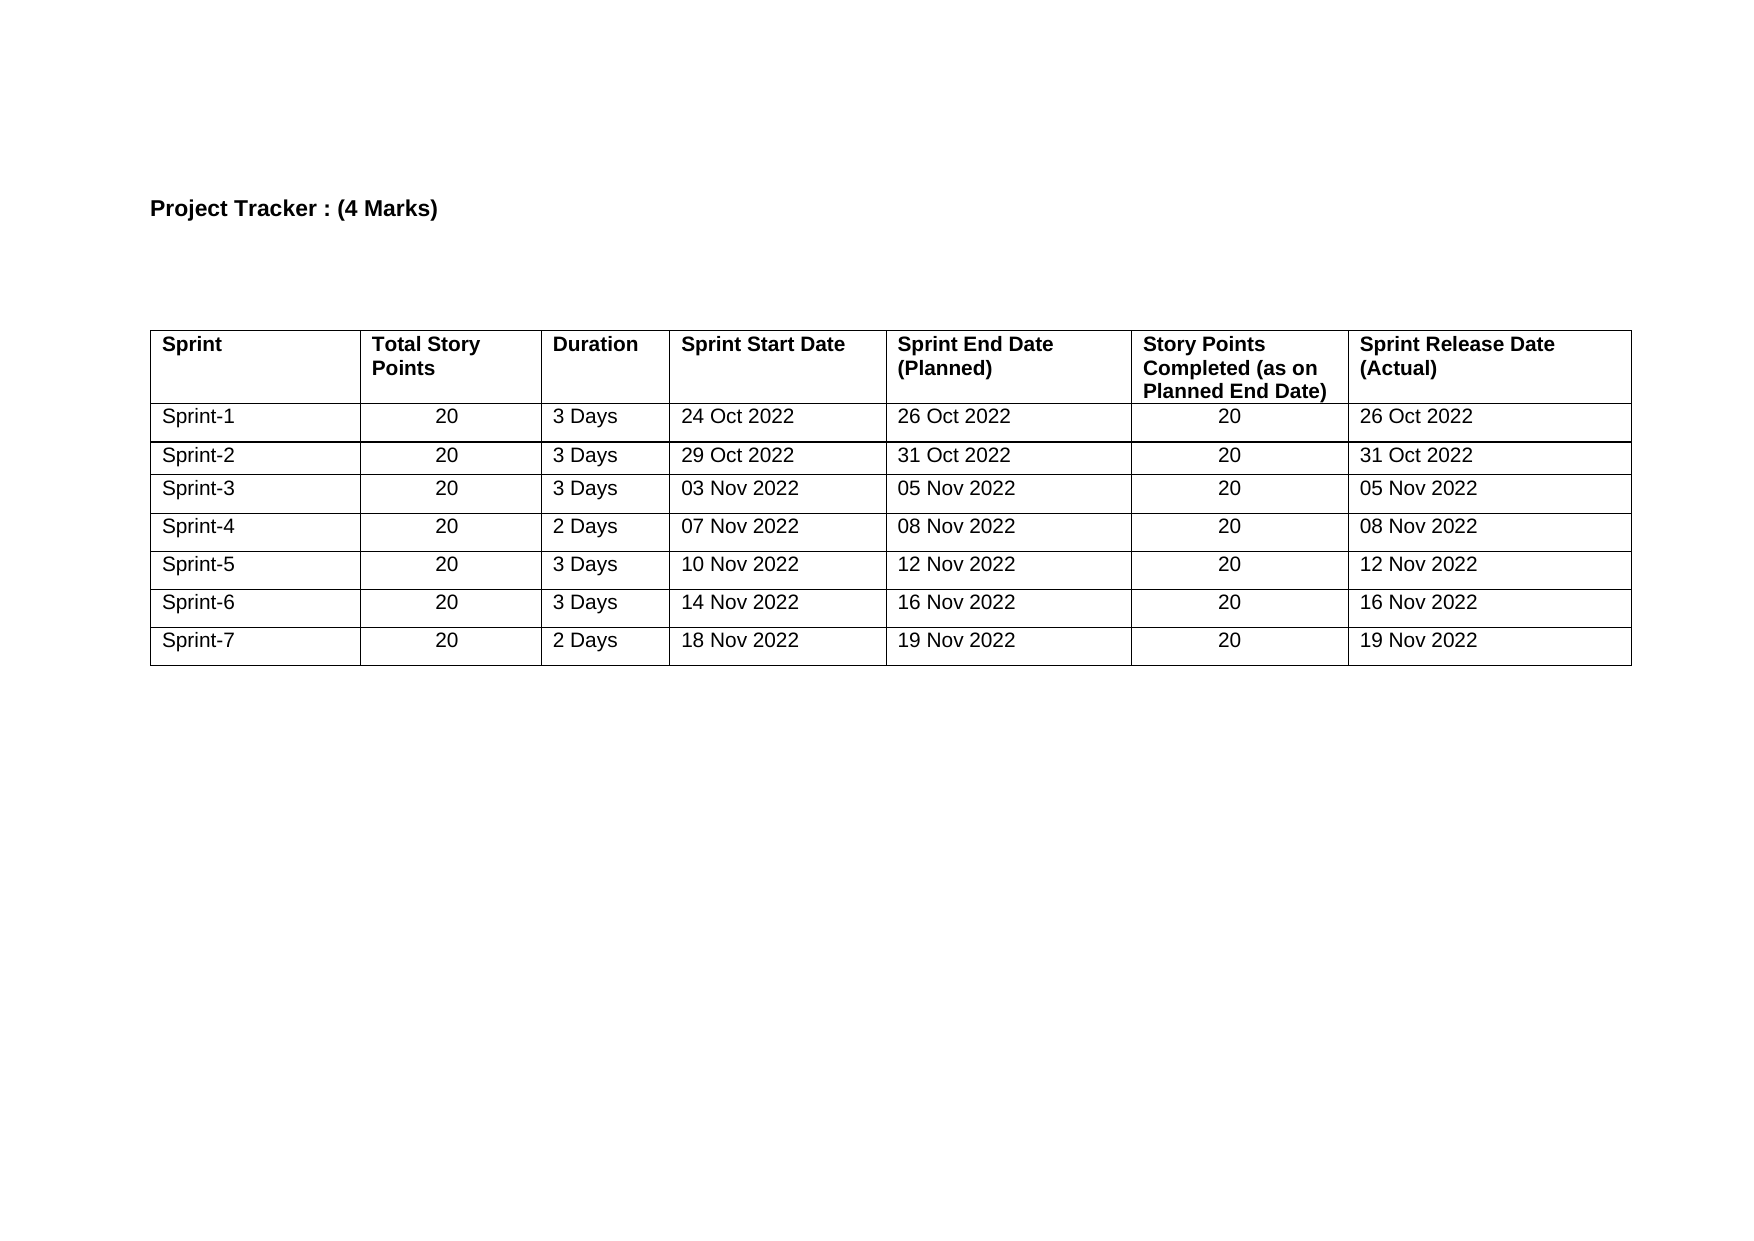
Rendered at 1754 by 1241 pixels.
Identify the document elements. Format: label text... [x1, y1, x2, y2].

table_cell 20 [361, 443, 541, 474]
table_header Total Story Points [361, 331, 541, 403]
table_cell 08 Nov 2022 [887, 514, 1131, 551]
table_cell 12 Nov 2022 [887, 552, 1131, 589]
table_cell 20 [1132, 514, 1348, 551]
table_cell 18 Nov 2022 [670, 628, 886, 665]
text Project Tracker : (4 Marks) [150, 195, 1665, 221]
table_cell 3 Days [542, 475, 669, 512]
table_cell 31 Oct 2022 [1349, 443, 1631, 474]
table_cell 05 Nov 2022 [887, 475, 1131, 512]
table_cell 16 Nov 2022 [1349, 590, 1631, 627]
table_cell 19 Nov 2022 [1349, 628, 1631, 665]
table_cell 20 [1132, 404, 1348, 441]
table_cell 26 Oct 2022 [887, 404, 1131, 441]
table_cell 2 Days [542, 628, 669, 665]
table_cell 3 Days [542, 443, 669, 474]
table_cell 29 Oct 2022 [670, 443, 886, 474]
table_cell Sprint-4 [151, 514, 360, 551]
table_cell Sprint-2 [151, 443, 360, 474]
table_header Duration [542, 331, 669, 403]
table_cell 31 Oct 2022 [887, 443, 1131, 474]
table_cell 07 Nov 2022 [670, 514, 886, 551]
table_cell 20 [361, 475, 541, 512]
table_cell 20 [1132, 475, 1348, 512]
table_cell 20 [1132, 628, 1348, 665]
table_cell Sprint-5 [151, 552, 360, 589]
table_cell 19 Nov 2022 [887, 628, 1131, 665]
table_cell 20 [361, 628, 541, 665]
table_cell 10 Nov 2022 [670, 552, 886, 589]
table_cell 03 Nov 2022 [670, 475, 886, 512]
table_cell 14 Nov 2022 [670, 590, 886, 627]
table_cell 20 [361, 514, 541, 551]
table_cell 08 Nov 2022 [1349, 514, 1631, 551]
table_header Sprint End Date (Planned) [887, 331, 1131, 403]
table_cell 20 [1132, 590, 1348, 627]
table_cell 16 Nov 2022 [887, 590, 1131, 627]
table_cell 20 [1132, 443, 1348, 474]
table_cell 24 Oct 2022 [670, 404, 886, 441]
table_cell 05 Nov 2022 [1349, 475, 1631, 512]
table_header Sprint [151, 331, 360, 403]
table_cell 2 Days [542, 514, 669, 551]
table_header Story Points Completed (as on Planned End Date) [1132, 331, 1348, 403]
table_cell 3 Days [542, 590, 669, 627]
table_cell 20 [361, 404, 541, 441]
table_cell Sprint-3 [151, 475, 360, 512]
table_cell 20 [1132, 552, 1348, 589]
table_cell Sprint-6 [151, 590, 360, 627]
table_cell Sprint-1 [151, 404, 360, 441]
table_cell 12 Nov 2022 [1349, 552, 1631, 589]
table_cell 26 Oct 2022 [1349, 404, 1631, 441]
table_cell 20 [361, 552, 541, 589]
table_cell 3 Days [542, 552, 669, 589]
table_cell 3 Days [542, 404, 669, 441]
table_header Sprint Start Date [670, 331, 886, 403]
table_cell Sprint-7 [151, 628, 360, 665]
table_header Sprint Release Date (Actual) [1349, 331, 1631, 403]
table_cell 20 [361, 590, 541, 627]
